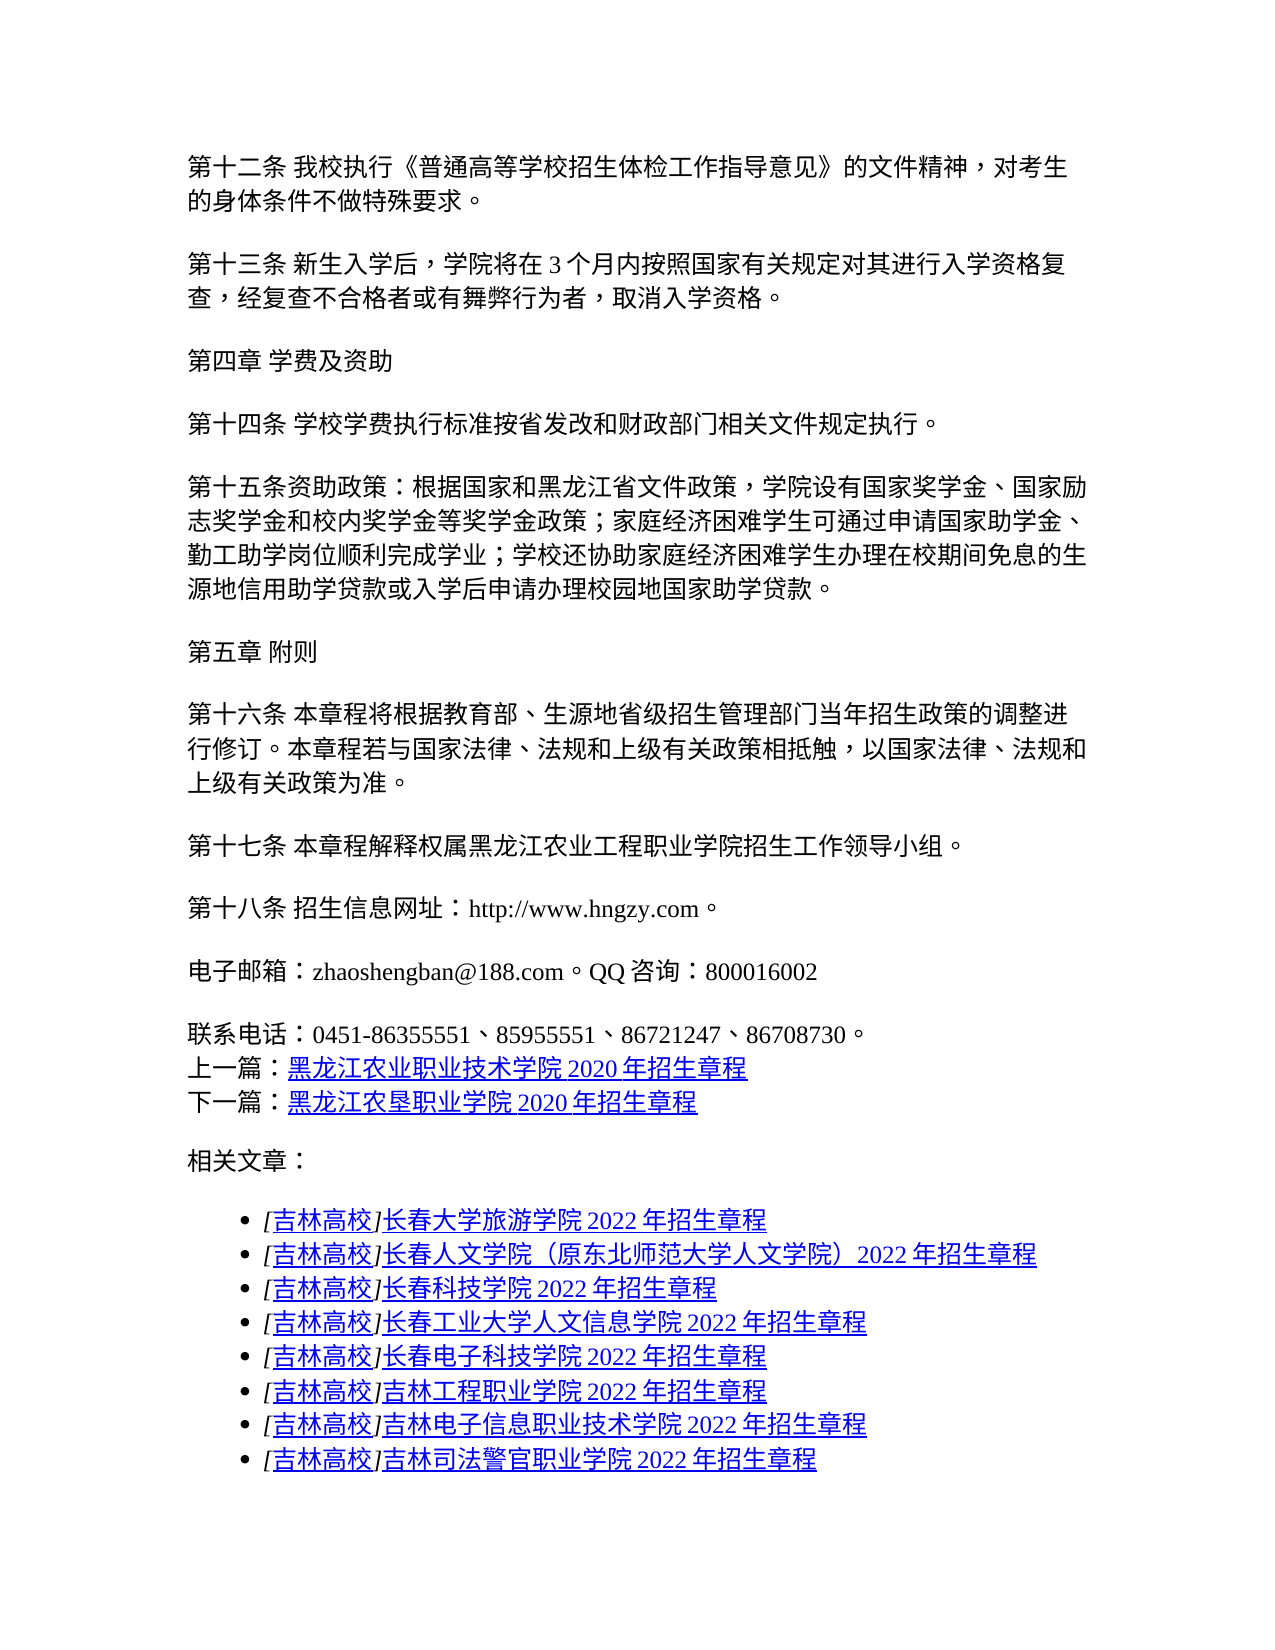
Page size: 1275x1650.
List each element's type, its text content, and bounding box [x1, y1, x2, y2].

list [吉林高校]长春大学旅游学院2022年招生章程 [241, 1203, 1087, 1237]
text 第十五条资助政策：根据国家和黑龙江省文件政策，学院设有国家奖学金、国家励志奖学金和校内奖学金等奖学金政策；家庭经济困难学生可通过申请国家助学金、勤工助学岗位顺利完成学业；学校还协助家庭经济困难学生办理在校期间免息的生源地信用助学贷款或入学后申请办理校园地国家助学贷款。 [187, 469, 1087, 606]
text 第十三条 新生入学后，学院将在3个月内按照国家有关规定对其进行入学资格复查，经复查不合格者或有舞弊行为者，取消入学资格。 [187, 247, 1087, 315]
text 第十六条 本章程将根据教育部、生源地省级招生管理部门当年招生政策的调整进行修订。本章程若与国家法律、法规和上级有关政策相抵触，以国家法律、法规和上级有关政策为准。 [187, 697, 1087, 799]
text 上一篇：黑龙江农业职业技术学院2020年招生章程 下一篇：黑龙江农垦职业学院2020年招生章程 [187, 1051, 1087, 1119]
text 第十四条 学校学费执行标准按省发改和财政部门相关文件规定执行。 [187, 407, 1087, 441]
text 第十七条 本章程解释权属黑龙江农业工程职业学院招生工作领导小组。 [187, 828, 1087, 862]
text 电子邮箱：zhaoshengban@188.com。QQ咨询：800016002 [187, 954, 1087, 988]
list [吉林高校]吉林工程职业学院2022年招生章程 [241, 1373, 1087, 1407]
text 联系电话：0451-86355551、85955551、86721247、86708730。 [187, 1017, 1087, 1051]
text 第十八条 招生信息网址：http://www.hngzy.com。 [187, 891, 1087, 925]
list [吉林高校]长春科技学院2022年招生章程 [241, 1271, 1087, 1305]
list [吉林高校]长春电子科技学院2022年招生章程 [241, 1339, 1087, 1373]
list [吉林高校]长春人文学院（原东北师范大学人文学院）2022年招生章程 [241, 1237, 1087, 1271]
text 第十二条 我校执行《普通高等学校招生体检工作指导意见》的文件精神，对考生的身体条件不做特殊要求。 [187, 150, 1087, 218]
text 第四章 学费及资助 [187, 344, 1087, 378]
text 相关文章： [187, 1144, 1087, 1178]
text 第五章 附则 [187, 634, 1087, 668]
list [吉林高校]吉林电子信息职业技术学院2022年招生章程 [241, 1407, 1087, 1441]
list [吉林高校]长春工业大学人文信息学院2022年招生章程 [241, 1305, 1087, 1339]
list [吉林高校]吉林司法警官职业学院2022年招生章程 [241, 1441, 1087, 1475]
